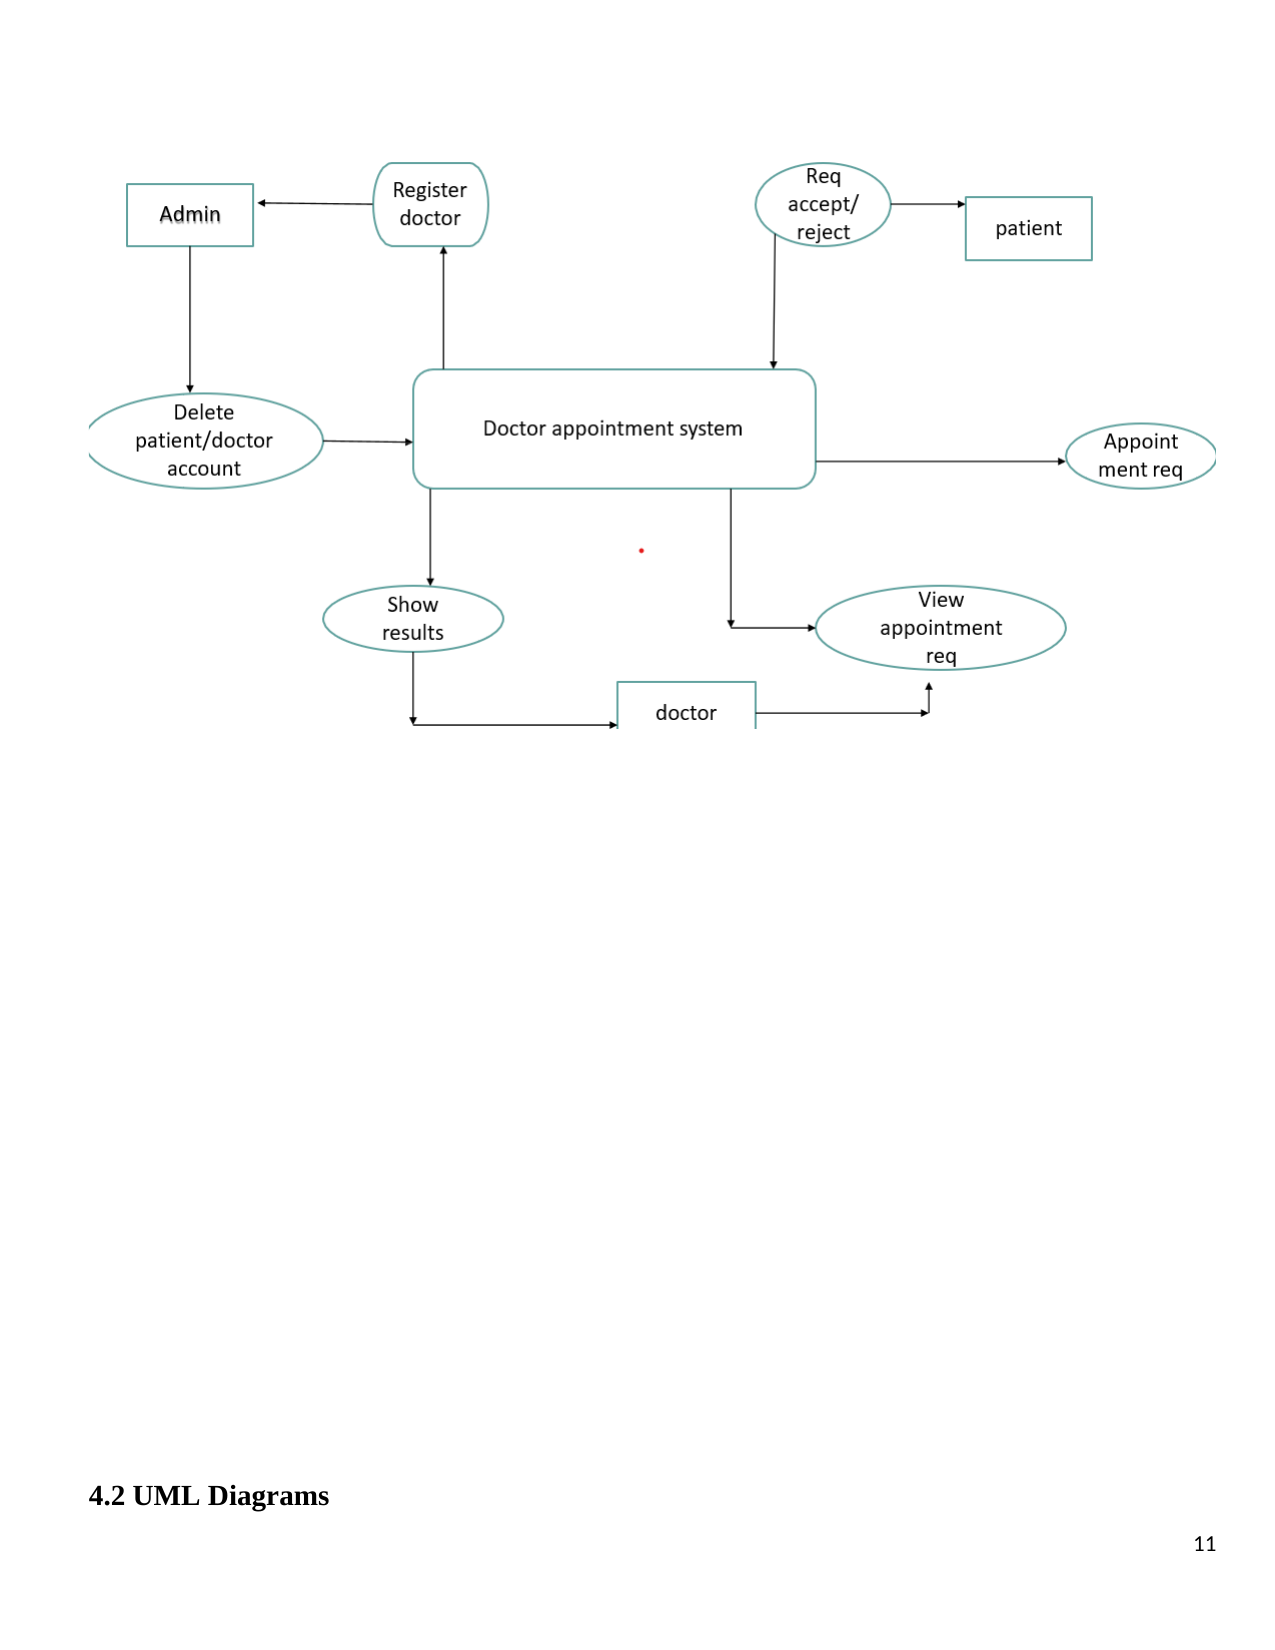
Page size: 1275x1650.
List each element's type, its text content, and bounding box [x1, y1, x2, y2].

picture [88, 121, 1216, 729]
text 4.2 UML Diagrams [89, 1478, 1216, 1512]
